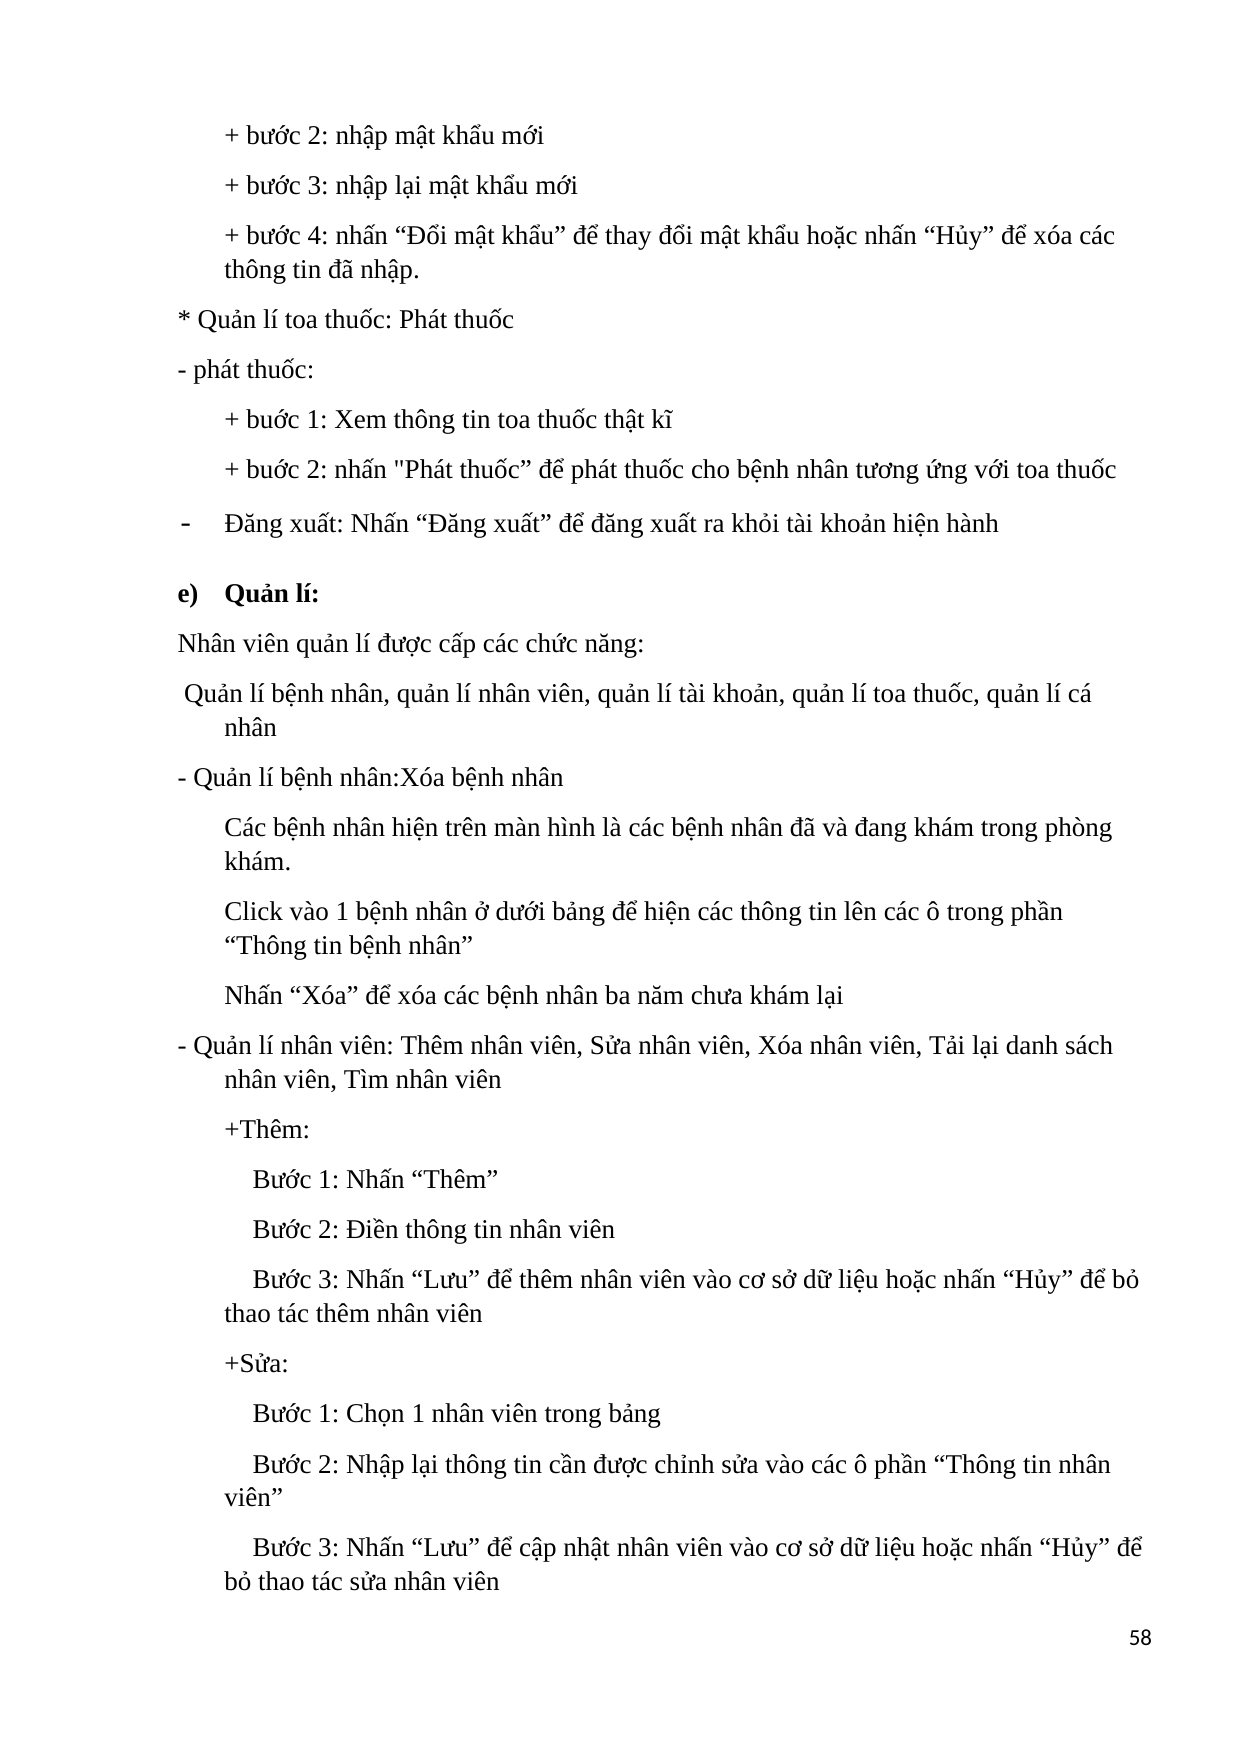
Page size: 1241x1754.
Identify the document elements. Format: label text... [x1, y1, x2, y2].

text +Thêm: [177, 1113, 1152, 1144]
text + buớc 2: nhấn "Phát thuốc” để phát thuốc cho bệnh nhân tương ứng với toa thuốc [177, 453, 1152, 485]
text + bước 4: nhấn “Đổi mật khẩu” để thay đổi mật khẩu hoặc nhấn “Hủy” để xóa các thông tin đã nhập. [177, 219, 1152, 284]
text * Quản lí toa thuốc: Phát thuốc [177, 303, 1152, 334]
text Bước 1: Chọn 1 nhân viên trong bảng [177, 1397, 1152, 1429]
text Click vào 1 bệnh nhân ở dưới bảng để hiện các thông tin lên các ô trong phần “Thông tin bệnh nhân” [177, 895, 1152, 960]
text Bước 1: Nhấn “Thêm” [177, 1163, 1152, 1194]
text + bước 3: nhập lại mật khẩu mới [177, 169, 1152, 200]
text - phát thuốc: [177, 353, 1152, 384]
text + bước 2: nhập mật khẩu mới [177, 119, 1152, 150]
text - Quản lí nhân viên: Thêm nhân viên, Sửa nhân viên, Xóa nhân viên, Tải lại danh sách nhân viên, Tìm nhân viên [177, 1029, 1152, 1094]
text Quản lí bệnh nhân, quản lí nhân viên, quản lí tài khoản, quản lí toa thuốc, quản lí cá nhân [177, 677, 1152, 742]
text +Sửa: [177, 1347, 1152, 1378]
text Bước 3: Nhấn “Lưu” để cập nhật nhân viên vào cơ sở dữ liệu hoặc nhấn “Hủy” để bỏ thao tác sửa nhân viên [177, 1531, 1152, 1596]
text Các bệnh nhân hiện trên màn hình là các bệnh nhân đã và đang khám trong phòng khám. [177, 811, 1152, 876]
text + buớc 1: Xem thông tin toa thuốc thật kĩ [177, 403, 1152, 434]
text Bước 2: Nhập lại thông tin cần được chỉnh sửa vào các ô phần “Thông tin nhân viên” [177, 1448, 1152, 1512]
text Nhân viên quản lí được cấp các chức năng: [177, 627, 1152, 658]
text Bước 3: Nhấn “Lưu” để thêm nhân viên vào cơ sở dữ liệu hoặc nhấn “Hủy” để bỏ thao tác thêm nhân viên [177, 1263, 1152, 1328]
text Bước 2: Điền thông tin nhân viên [177, 1213, 1152, 1244]
list Đăng xuất: Nhấn “Đăng xuất” để đăng xuất ra khỏi tài khoản hiện hành [177, 504, 1152, 541]
text Nhấn “Xóa” để xóa các bệnh nhân ba năm chưa khám lại [177, 979, 1152, 1010]
text - Quản lí bệnh nhân:Xóa bệnh nhân [177, 761, 1152, 792]
list Quản lí: [177, 577, 1152, 608]
